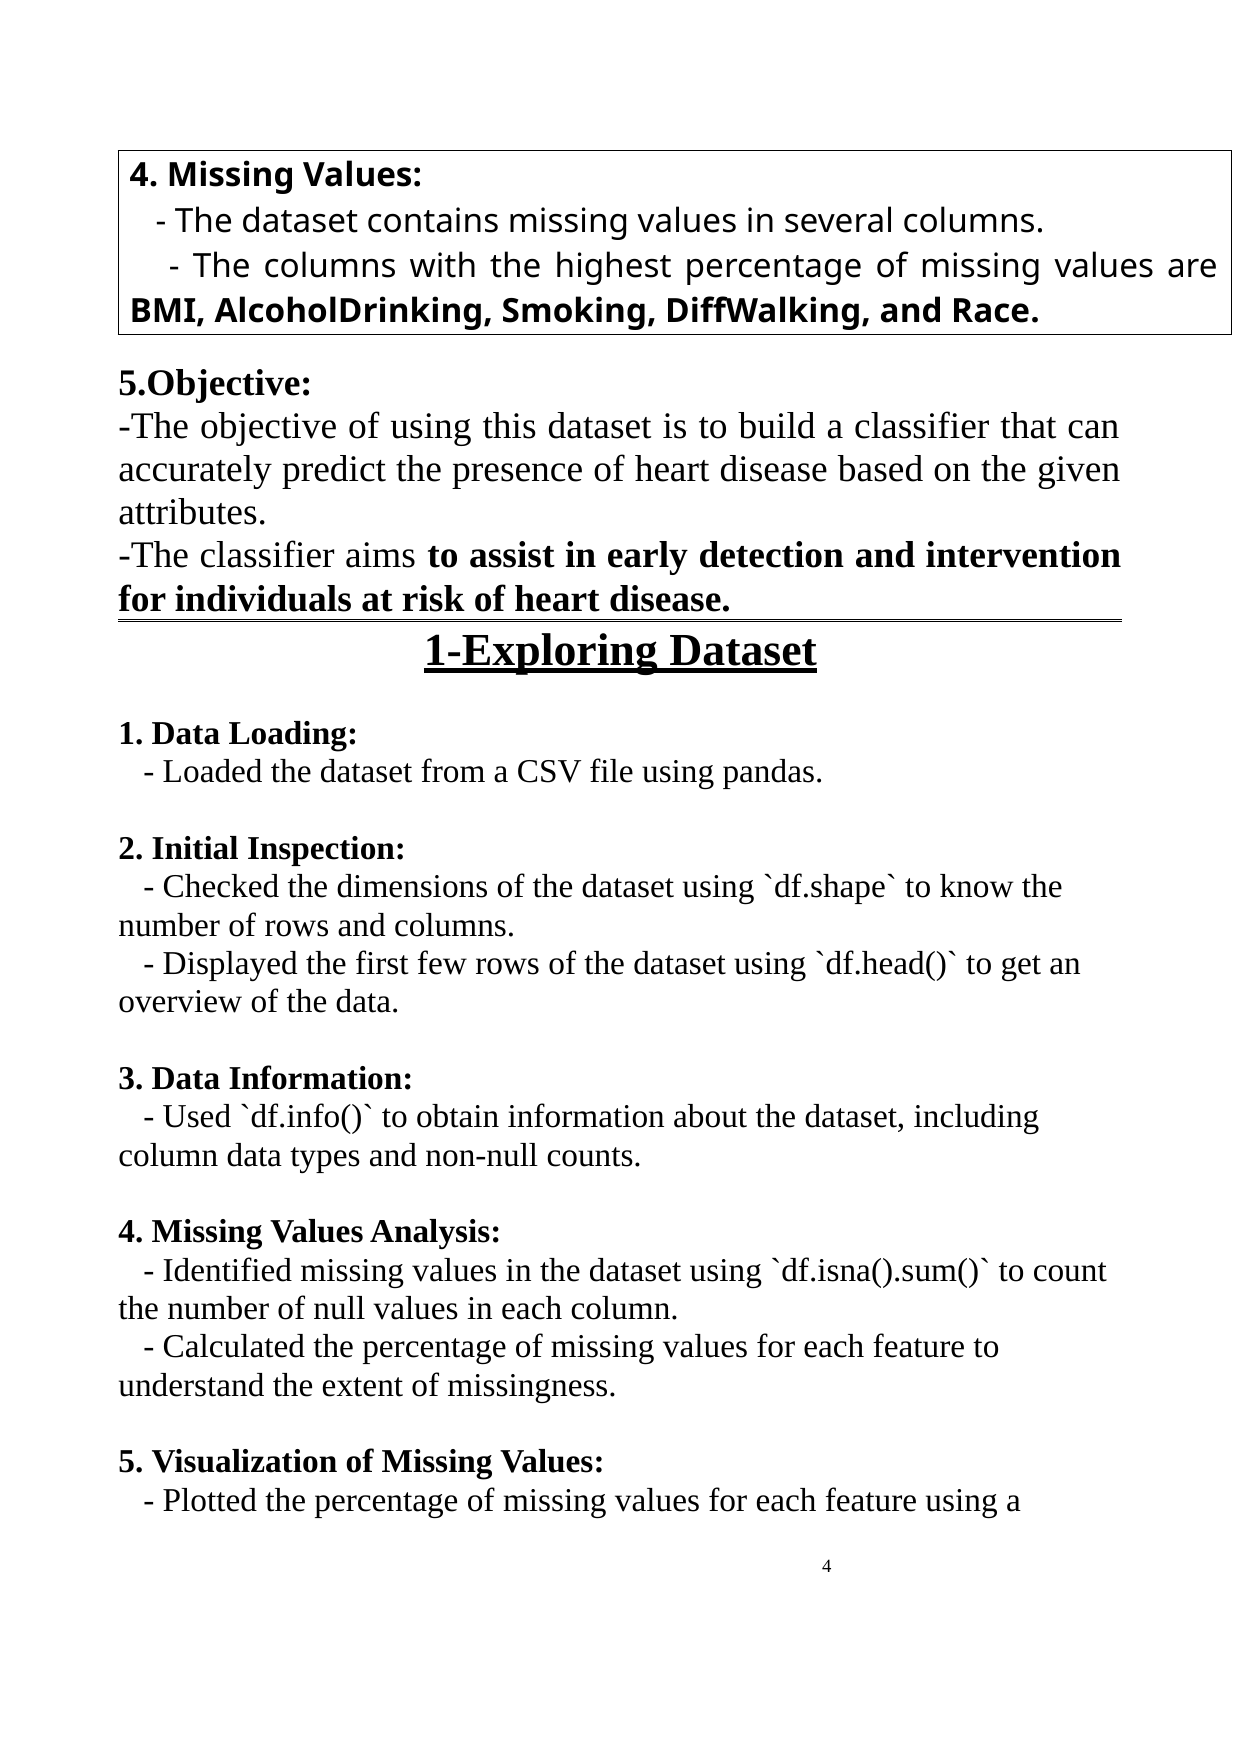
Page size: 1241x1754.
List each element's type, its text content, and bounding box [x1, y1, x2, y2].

text 5.Objective: [118, 360, 1122, 403]
text - Identified missing values in the dataset using `df.isna().sum()` to count the number of null values in each column. [118, 1250, 1122, 1327]
text - Used `df.info()` to obtain information about the dataset, including column data types and non-null counts. [118, 1097, 1122, 1173]
text 3. Data Information: [118, 1058, 1122, 1097]
text 4. Missing Values Analysis: [118, 1212, 1122, 1250]
text 1-Exploring Dataset [118, 622, 1122, 675]
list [118, 1480, 1122, 1518]
text -The classifier aims to assist in early detection and intervention for individuals at risk of heart disease. [118, 533, 1122, 619]
text 2. Initial Inspection: [118, 828, 1122, 867]
list Visualization of Missing Values: [118, 1442, 1122, 1480]
text 1. Data Loading: [118, 713, 1122, 752]
text - Checked the dimensions of the dataset using `df.shape` to know the number of rows and columns. [118, 867, 1122, 943]
text - Calculated the percentage of missing values for each feature to understand the extent of missingness. [118, 1327, 1122, 1403]
text -The objective of using this dataset is to build a classifier that can accurately predict the presence of heart disease based on the given attributes. [118, 403, 1122, 533]
text - Displayed the first few rows of the dataset using `df.head()` to get an overview of the data. [118, 943, 1122, 1020]
text - Loaded the dataset from a CSV file using pandas. [118, 752, 1122, 790]
table_cell 4. Missing Values: - The dataset contains missing values in several columns. - The columns with the highest percentage of missing values are BMI, AlcoholDrinking, Smoking, DiffWalking, and Race. [119, 151, 1231, 334]
